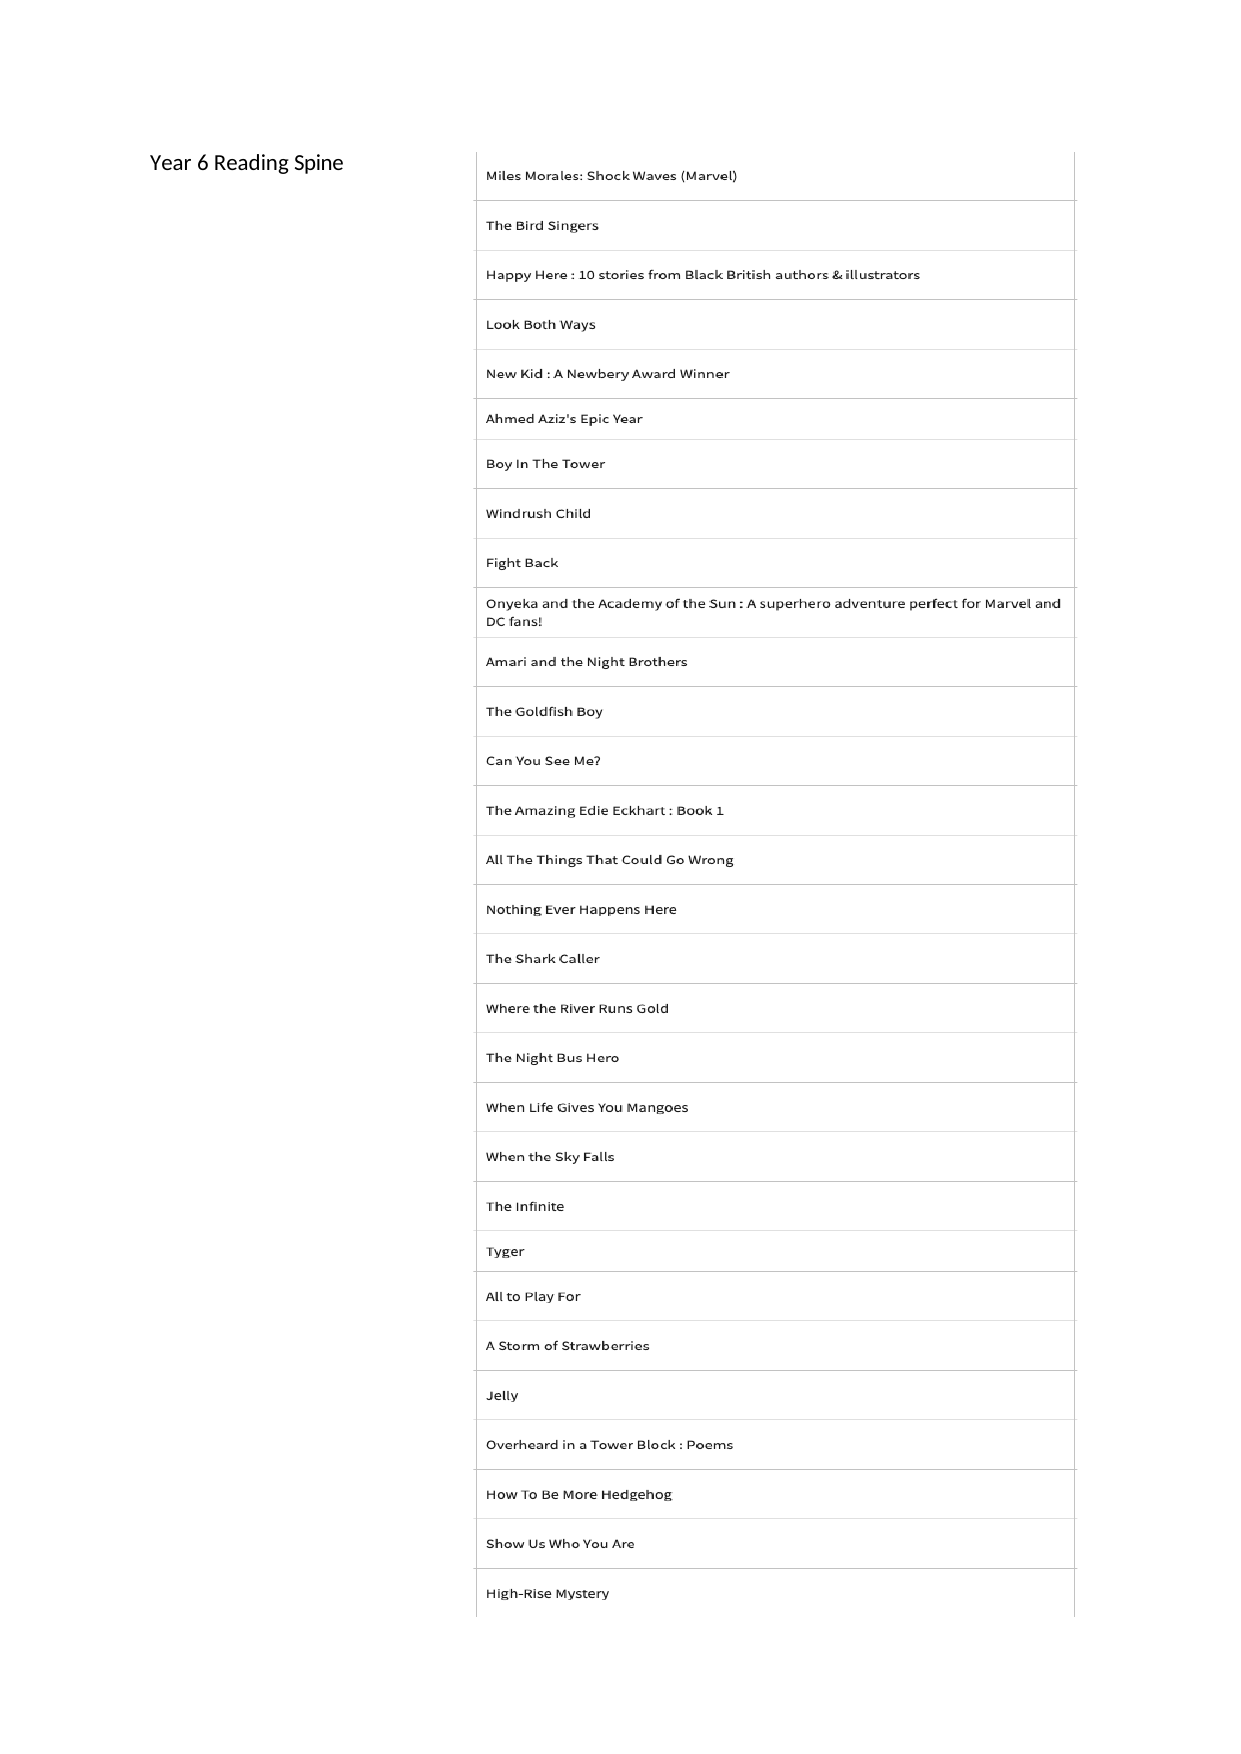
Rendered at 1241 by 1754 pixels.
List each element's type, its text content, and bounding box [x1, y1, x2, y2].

picture [473, 152, 1078, 1617]
text Year 6 Reading Spine [150, 148, 1240, 176]
